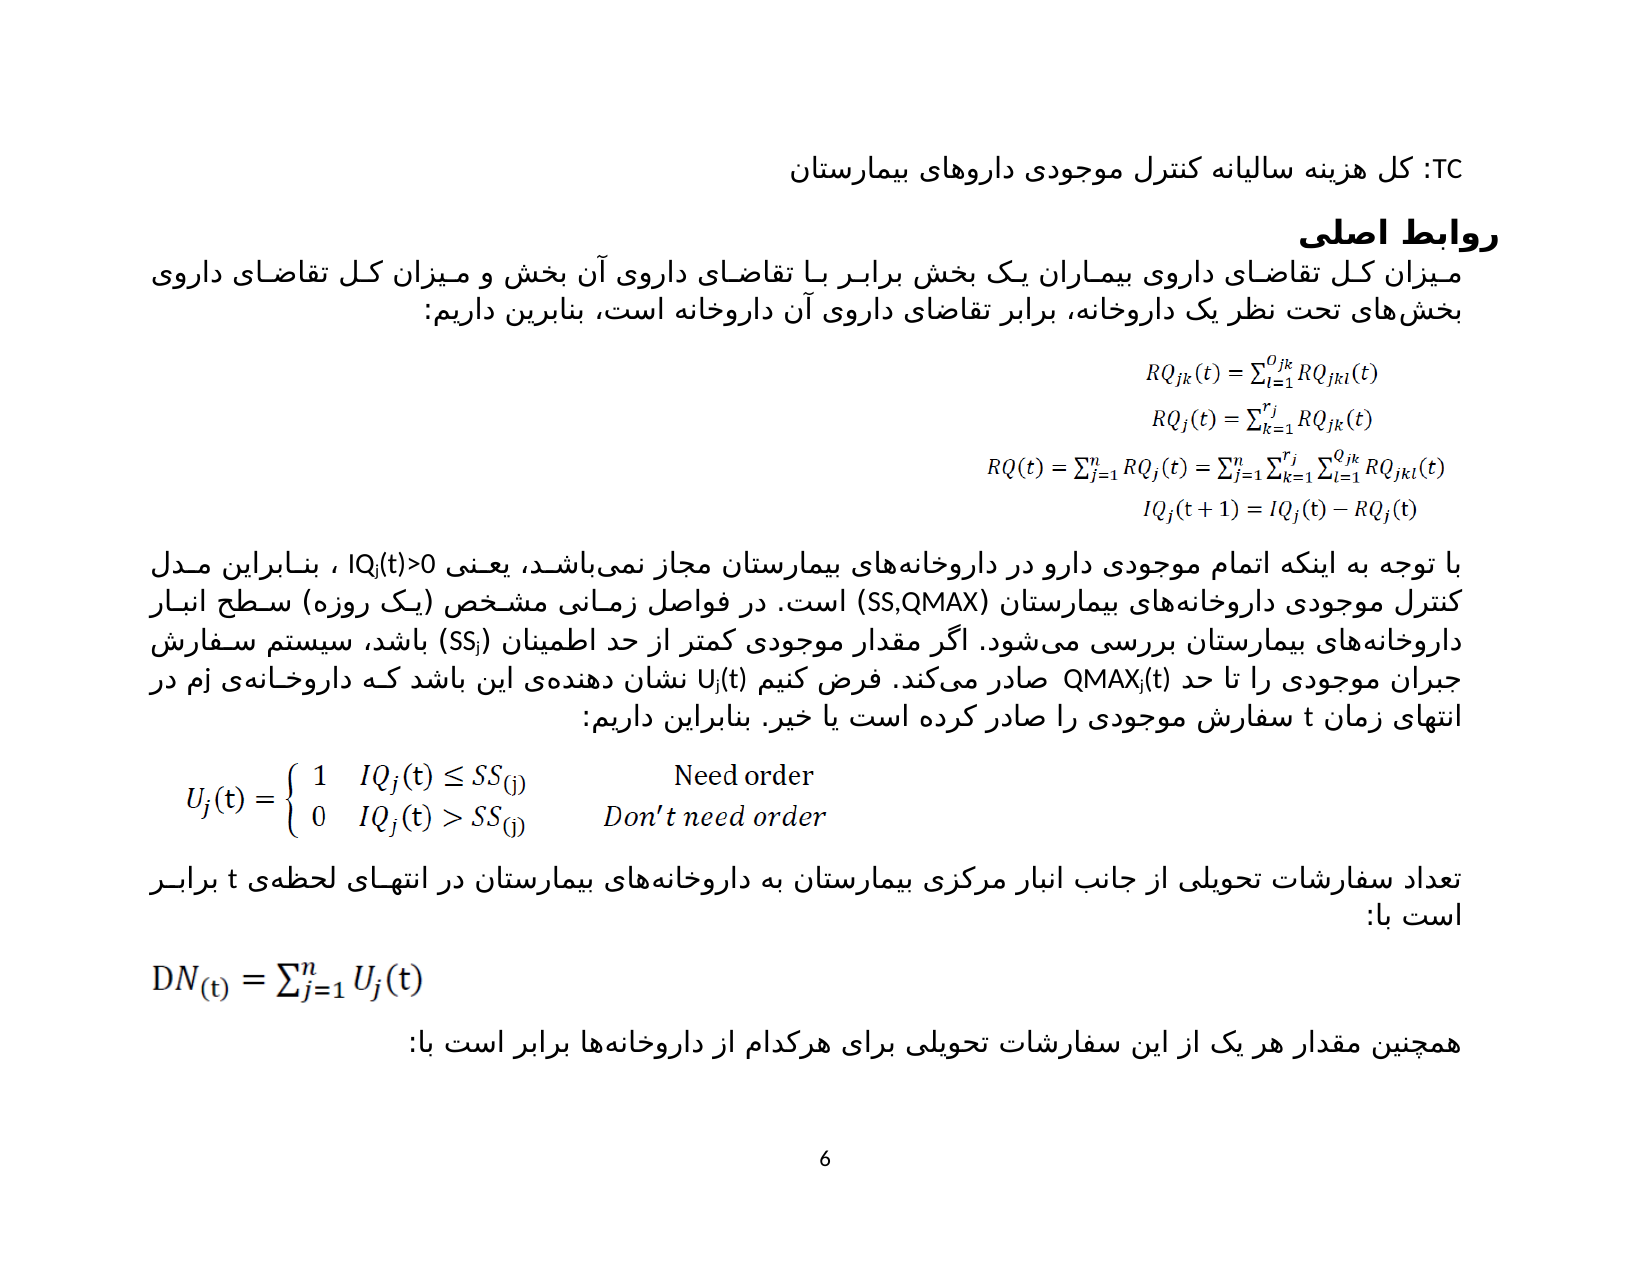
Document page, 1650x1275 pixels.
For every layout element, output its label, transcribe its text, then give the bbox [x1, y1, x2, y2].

text همچنین مقدار هر یک از این سفارشات تحویلی برای هرکدام از داروخانه‌ها برابر است با: [150, 1025, 1462, 1059]
subtitle روابط اصلی [150, 213, 1500, 252]
picture [149, 951, 427, 1006]
text میزان کل تقاضای داروی بیماران یک بخش برابر با تقاضای داروی آن بخش و میزان کل تقاضای داروی بخش‌های تحت نظر یک داروخانه، برابر تقاضای داروی آن داروخانه است، بنابرین داریم: [150, 255, 1462, 326]
picture [976, 345, 1463, 526]
text تعداد سفارشات تحویلی از جانب انبار مرکزی بیمارستان به داروخانه‌های بیمارستان در انتهای لحظه‌ی t برابر است با: [150, 860, 1462, 932]
picture [149, 753, 848, 842]
text با توجه به اینکه اتمام موجودی دارو در داروخانه‌های بیمارستان مجاز نمی‌باشد، یعنی IQj(t)>0 ، بنابراین مدل کنترل موجودی داروخانه‌های بیمارستان (SS,QMAX) است. در فواصل زمانی مشخص (یک روزه) سطح انبار داروخانه‌های بیمارستان بررسی می‌شود. اگر مقدار موجودی کمتر از حد اطمینان (SSj) باشد، سیستم سفارش جبران موجودی را تا حد QMAXj(t) صادر می‌کند. فرض کنیم Uj(t) نشان دهنده‌ی این باشد که داروخانه‌ی jم در انتهای زمان t سفارش موجودی را صادر کرده است یا خیر. بنابراین داریم: [150, 545, 1462, 734]
text TC: کل هزینه سالیانه کنترل موجودی داروهای بیمارستان [150, 150, 1462, 186]
